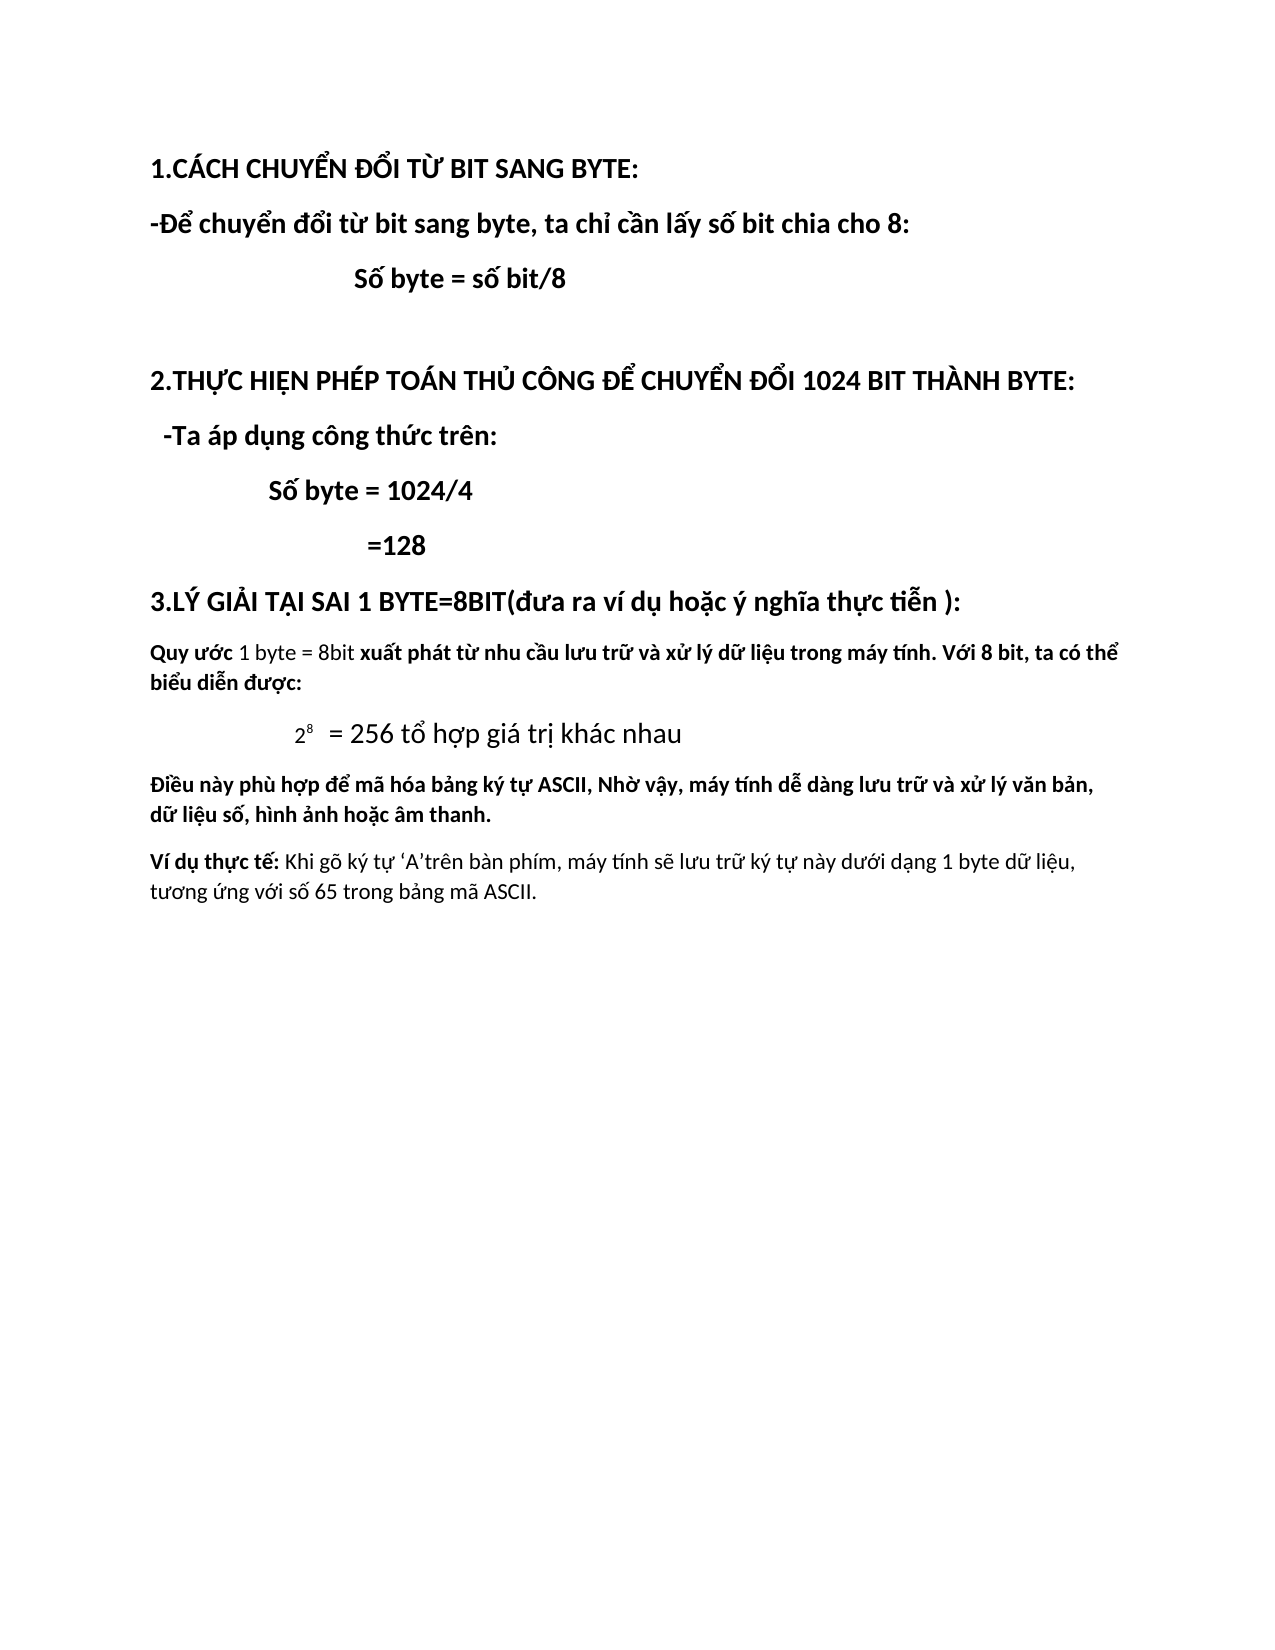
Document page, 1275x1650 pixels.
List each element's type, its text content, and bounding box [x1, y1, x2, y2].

text Số byte = số bit/8 [150, 260, 1125, 296]
text Quy ước 1 byte = 8bit xuất phát từ nhu cầu lưu trữ và xử lý dữ liệu trong máy tính. Với 8 bit, ta có thể biểu diễn được: [150, 638, 1125, 696]
text -Để chuyển đổi từ bit sang byte, ta chỉ cần lấy số bit chia cho 8: [150, 205, 1125, 241]
text 2.THỰC HIỆN PHÉP TOÁN THỦ CÔNG ĐỂ CHUYỂN ĐỔI 1024 BIT THÀNH BYTE: [150, 362, 1125, 398]
text Điều này phù hợp để mã hóa bảng ký tự ASCII, Nhờ vậy, máy tính dễ dàng lưu trữ và xử lý văn bản, dữ liệu số, hình ảnh hoặc âm thanh. [150, 770, 1125, 828]
text Ví dụ thực tế: Khi gõ ký tự ‘A’trên bàn phím, máy tính sẽ lưu trữ ký tự này dưới dạng 1 byte dữ liệu, tương ứng với số 65 trong bảng mã ASCII. [150, 847, 1125, 905]
text 3.LÝ GIẢI TẠI SAI 1 BYTE=8BIT(đưa ra ví dụ hoặc ý nghĩa thực tiễn ): [150, 583, 1125, 618]
text 1.CÁCH CHUYỂN ĐỔI TỪ BIT SANG BYTE: [150, 150, 1125, 186]
text -Ta áp dụng công thức trên: [150, 417, 1125, 453]
text =128 [150, 527, 1125, 563]
text Số byte = 1024/4 [150, 472, 1125, 508]
text 28 = 256 tổ hợp giá trị khác nhau [150, 715, 1125, 750]
